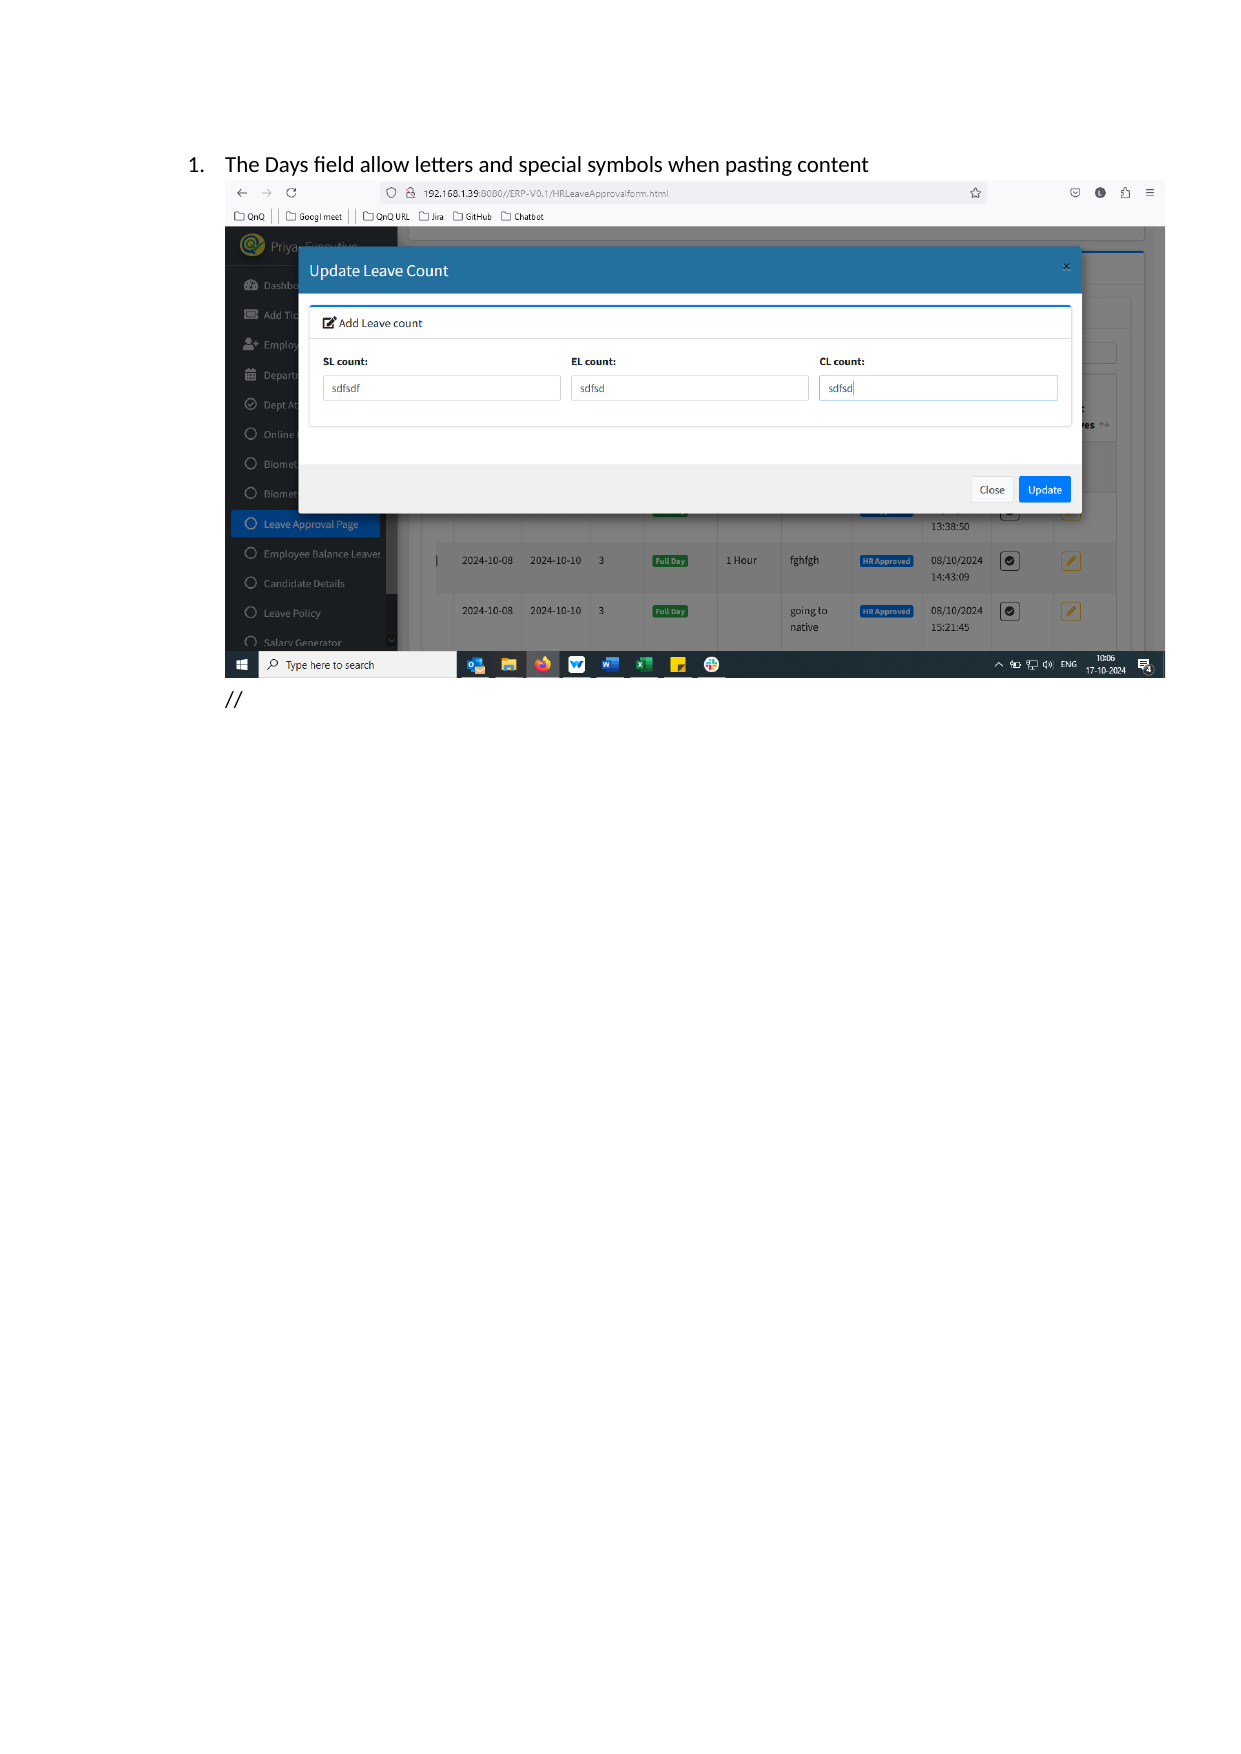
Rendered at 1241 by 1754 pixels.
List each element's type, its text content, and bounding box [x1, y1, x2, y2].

picture [225, 180, 1166, 678]
